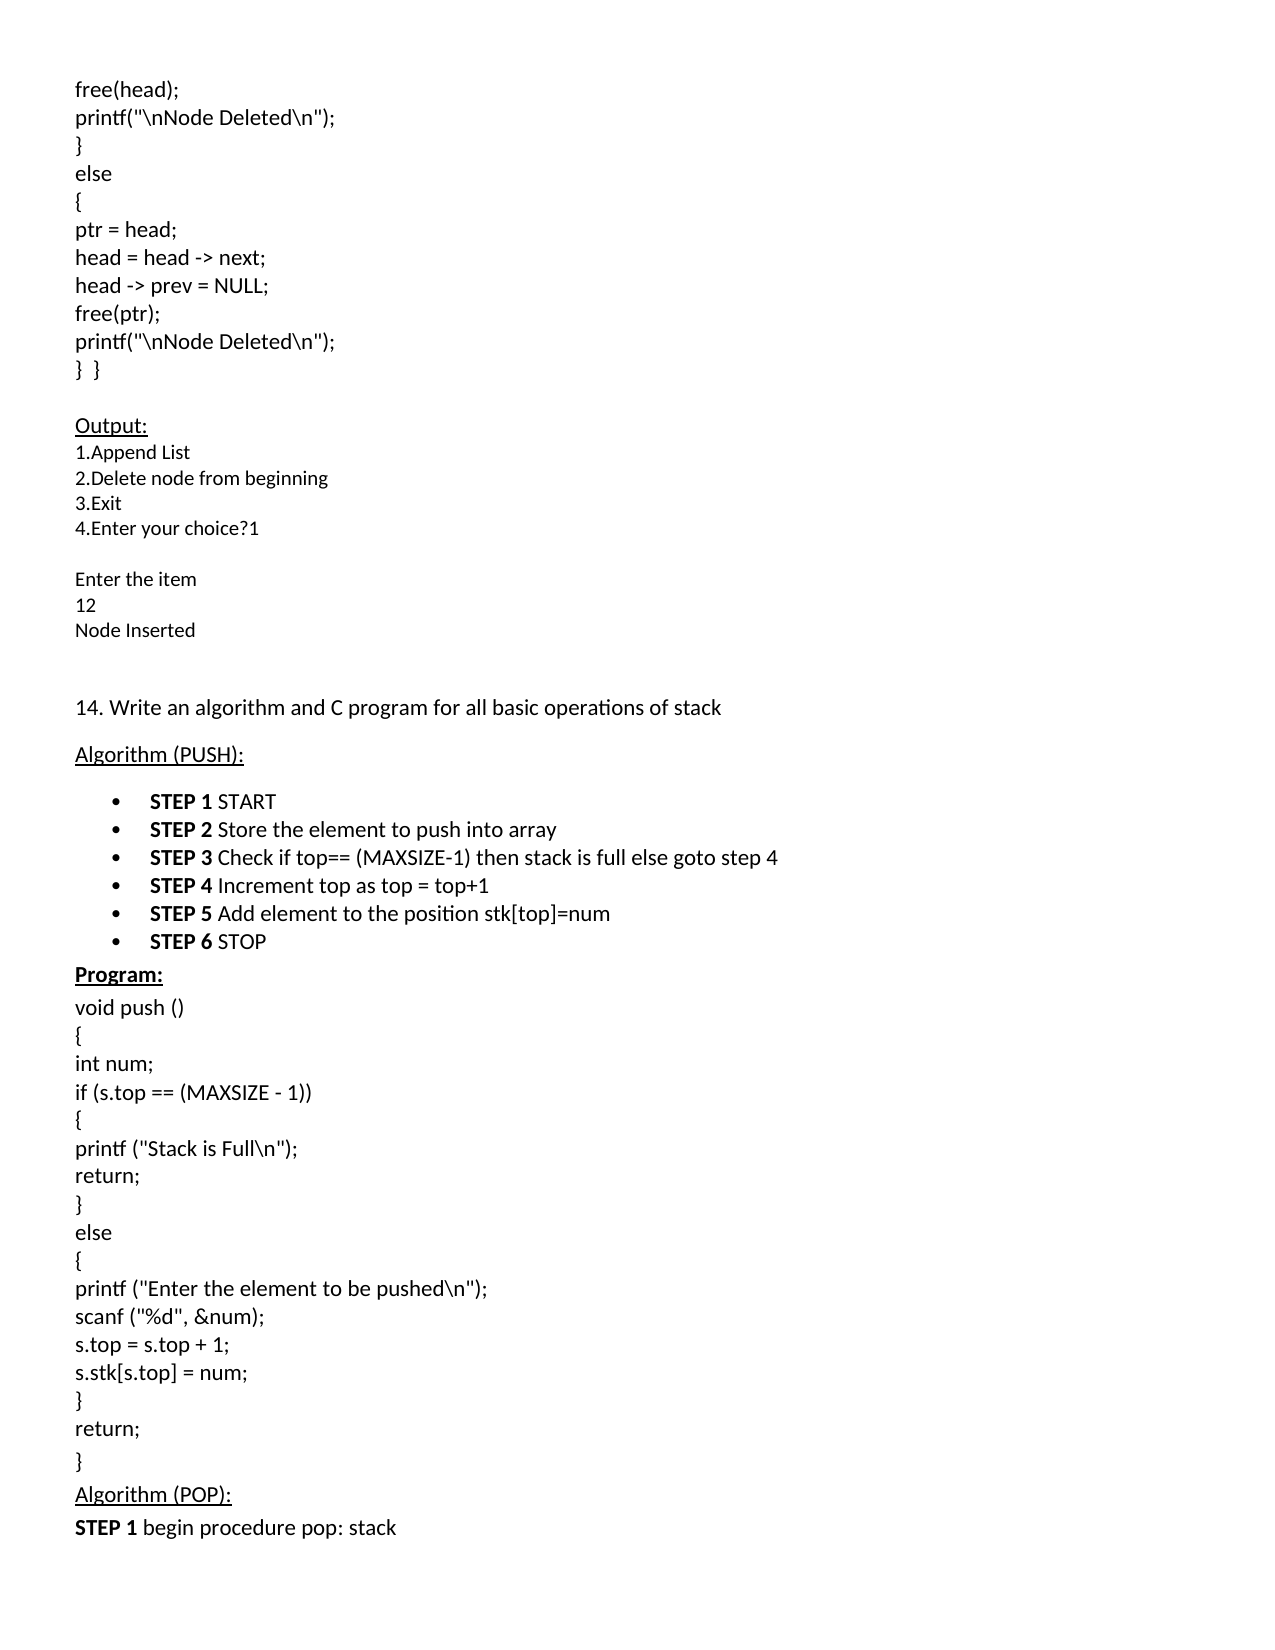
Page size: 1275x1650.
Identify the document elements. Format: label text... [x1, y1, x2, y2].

text 12 [75, 592, 1200, 617]
text else [75, 159, 1200, 187]
text 2.Delete node from beginning [75, 465, 1200, 490]
text Node Inserted [75, 617, 1200, 643]
text s.top = s.top + 1; [75, 1330, 1200, 1358]
text { [75, 187, 1200, 215]
text ptr = head; [75, 215, 1200, 243]
text 1.Append List [75, 439, 1200, 465]
text { [75, 1106, 1200, 1134]
text Enter the item [75, 566, 1200, 592]
text head -> prev = NULL; [75, 271, 1200, 299]
text scanf ("%d", &num); [75, 1302, 1200, 1330]
list STEP 2 Store the element to push into array [112, 815, 1200, 843]
text printf("\nNode Deleted\n"); [75, 103, 1200, 131]
text STEP 1 begin procedure pop: stack [75, 1513, 1200, 1541]
text return; [75, 1414, 1200, 1442]
text free(ptr); [75, 299, 1200, 327]
text Output: [75, 411, 1200, 439]
text Algorithm (PUSH): [75, 740, 1200, 768]
list STEP 4 Increment top as top = top+1 [112, 871, 1200, 899]
list STEP 1 START [112, 787, 1200, 815]
text 14. Write an algorithm and C program for all basic operations of stack [75, 693, 1200, 721]
text else [75, 1218, 1200, 1246]
text if (s.top == (MAXSIZE - 1)) [75, 1078, 1200, 1106]
text Program: [75, 960, 1200, 988]
text 3.Exit [75, 490, 1200, 516]
text printf ("Enter the element to be pushed\n"); [75, 1274, 1200, 1302]
list STEP 5 Add element to the position stk[top]=num [112, 899, 1200, 927]
text } [75, 1190, 1200, 1218]
text { [75, 1246, 1200, 1274]
text void push () [75, 993, 1200, 1022]
text int num; [75, 1049, 1200, 1078]
text s.stk[s.top] = num; [75, 1358, 1200, 1386]
text printf("\nNode Deleted\n"); [75, 327, 1200, 355]
text { [75, 1022, 1200, 1049]
text head = head -> next; [75, 243, 1200, 271]
list STEP 6 STOP [112, 927, 1200, 955]
text free(head); [75, 75, 1200, 103]
text } } [75, 355, 1200, 383]
list STEP 3 Check if top== (MAXSIZE-1) then stack is full else goto step 4 [112, 843, 1200, 871]
text 4.Enter your choice?1 [75, 516, 1200, 541]
text } [75, 1447, 1200, 1475]
text } [75, 131, 1200, 159]
text Algorithm (POP): [75, 1480, 1200, 1508]
text return; [75, 1162, 1200, 1190]
text } [75, 1386, 1200, 1414]
text printf ("Stack is Full\n"); [75, 1134, 1200, 1162]
